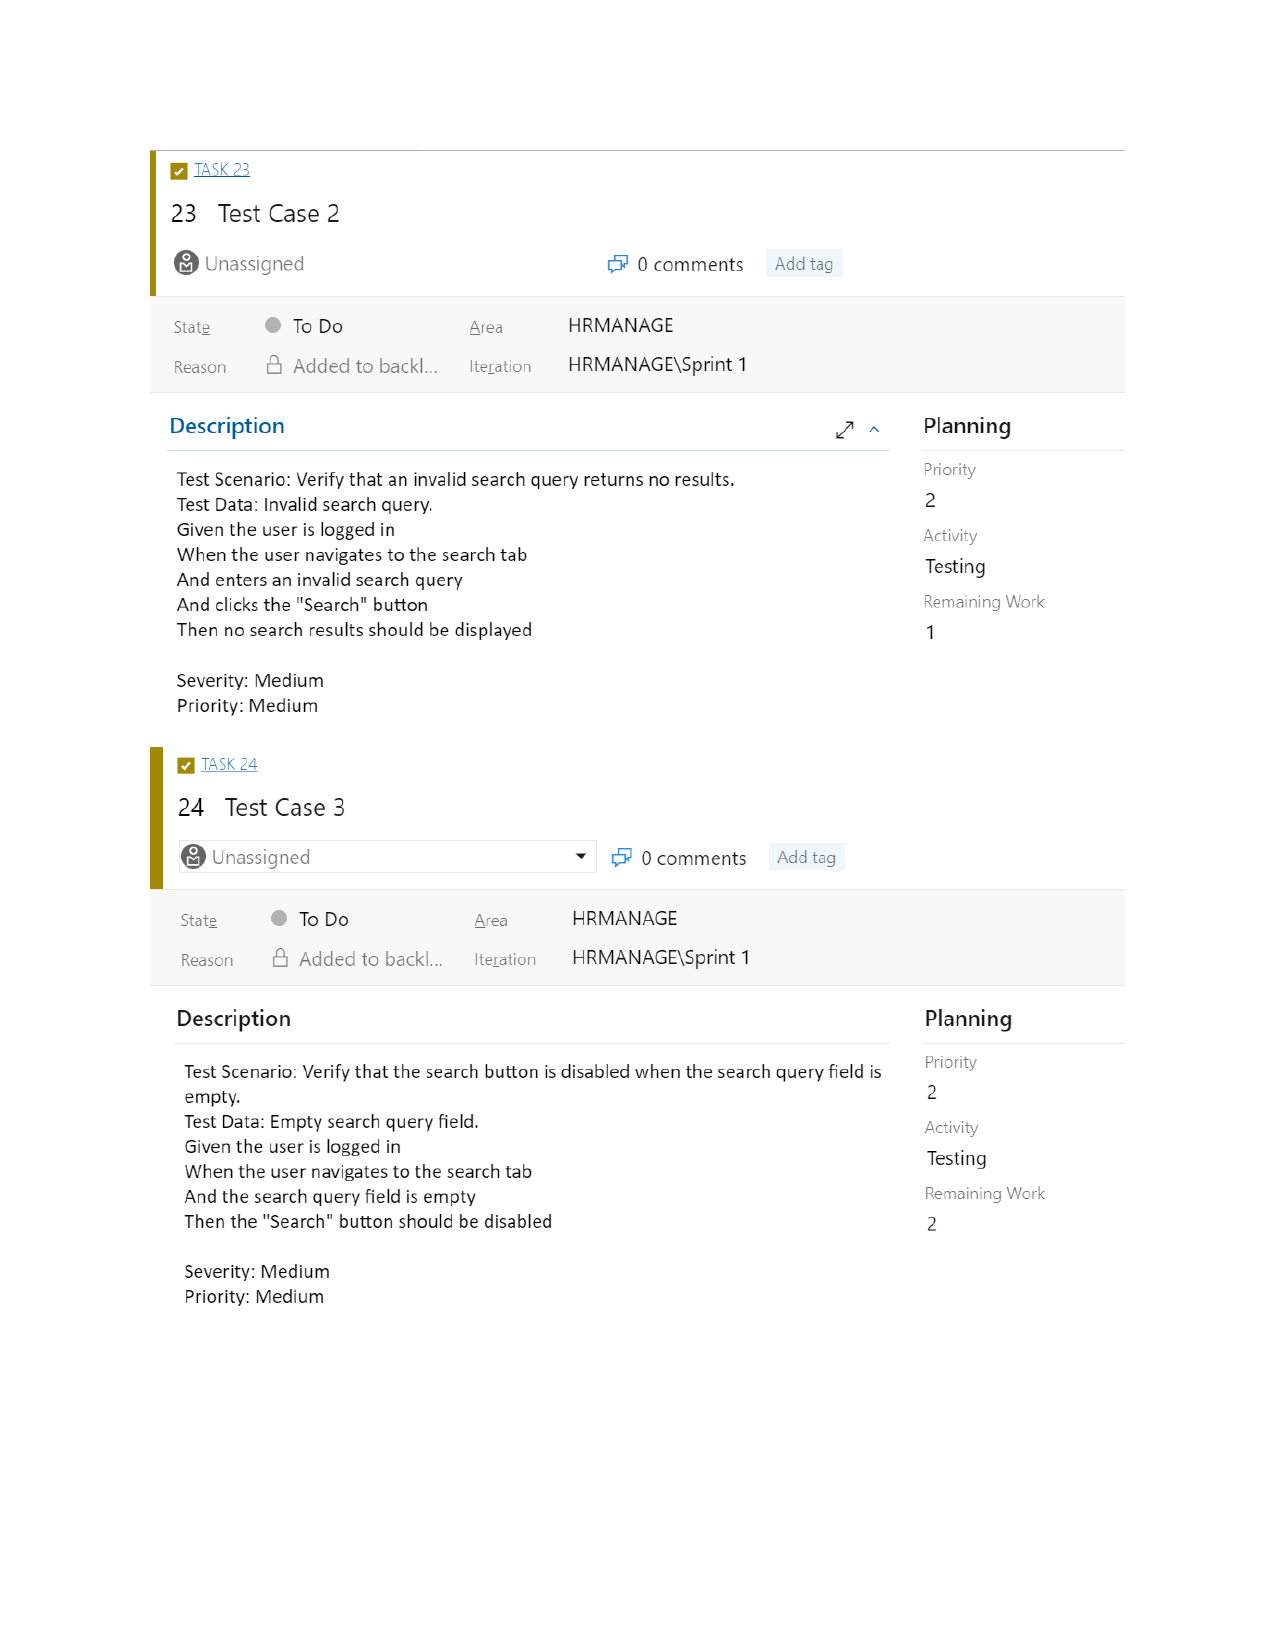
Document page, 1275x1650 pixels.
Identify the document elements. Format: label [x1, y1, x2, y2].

picture [150, 747, 1125, 1317]
picture [150, 150, 1125, 729]
